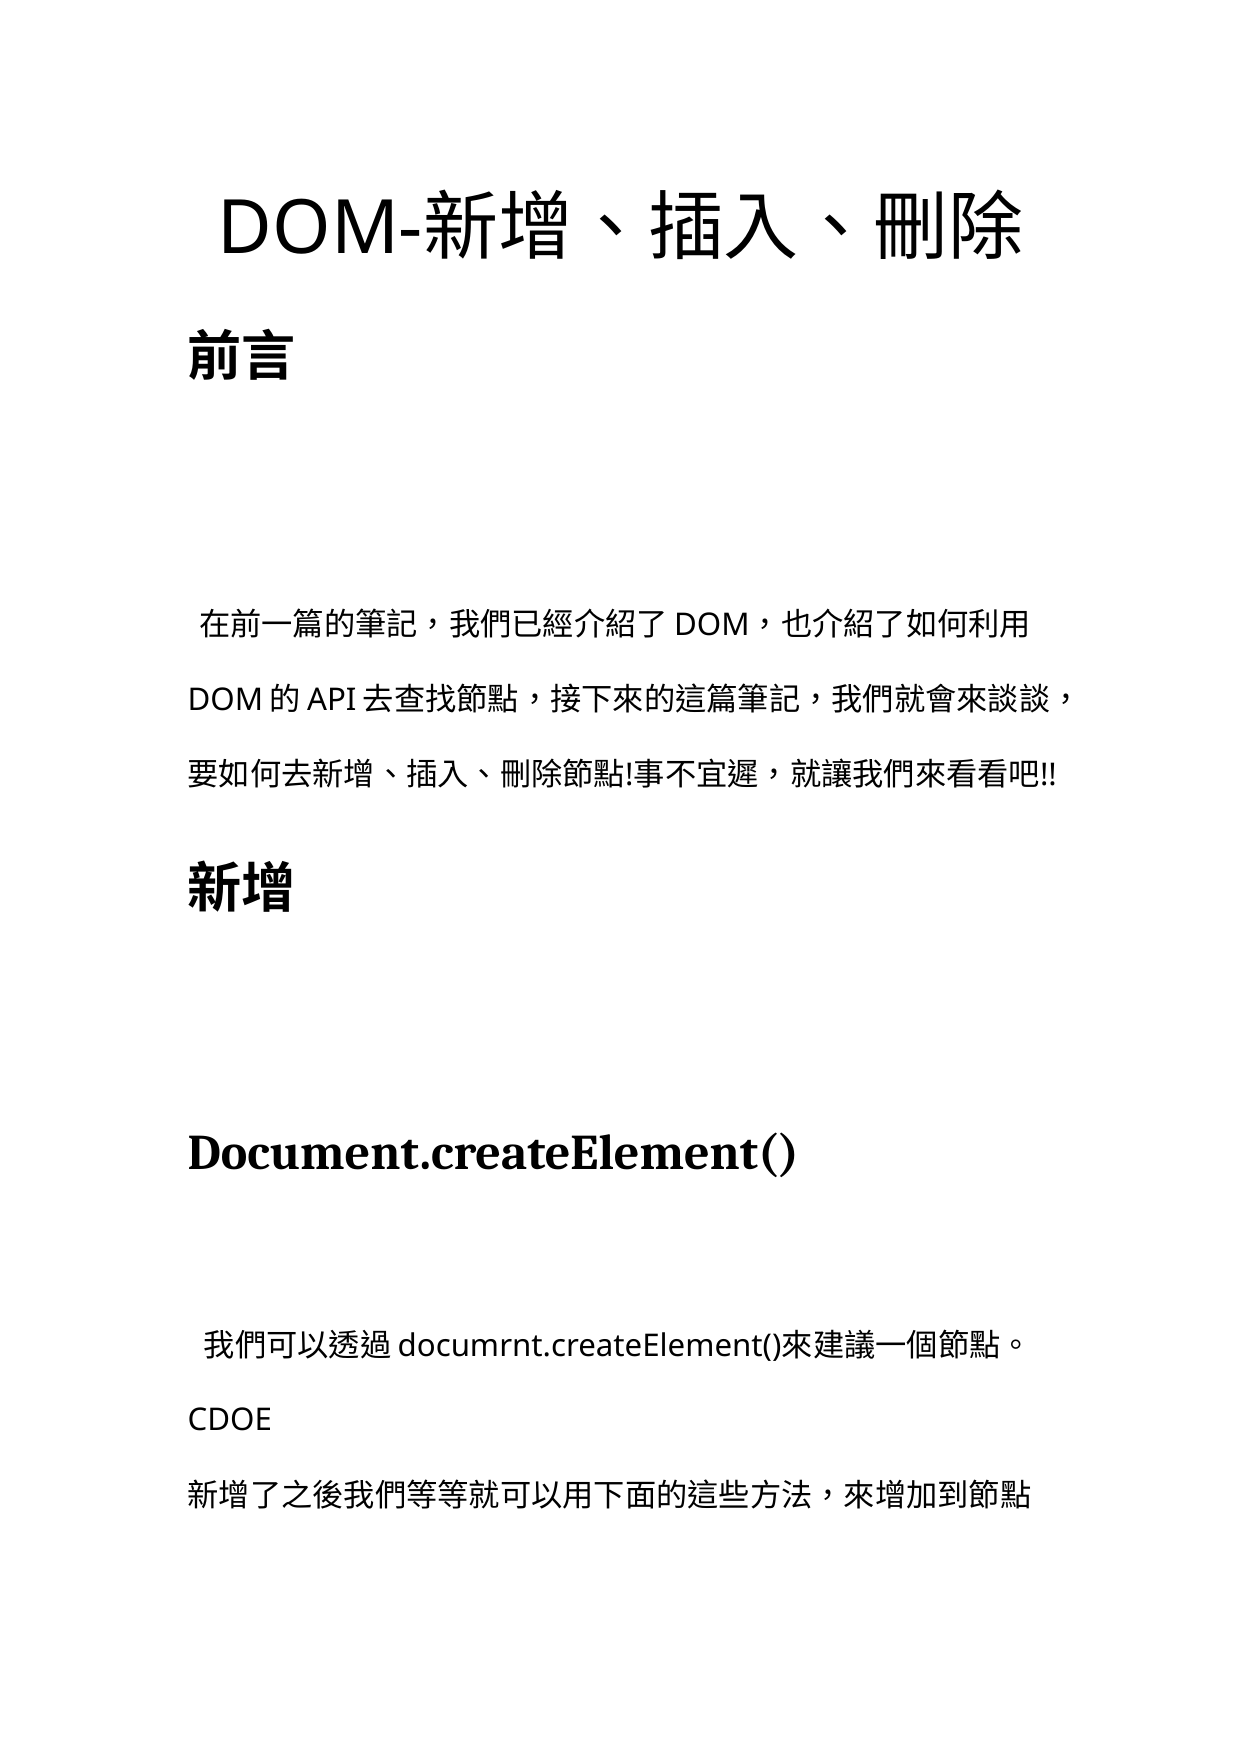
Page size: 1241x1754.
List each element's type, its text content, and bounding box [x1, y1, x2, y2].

text CDOE [187, 1381, 1053, 1456]
subtitle Document.createElement() [187, 1116, 1053, 1191]
subtitle 前言 [187, 296, 1053, 408]
text 在前一篇的筆記，我們已經介紹了DOM，也介紹了如何利用DOM的API去查找節點，接下來的這篇筆記，我們就會來談談，要如何去新增、插入、刪除節點!事不宜遲，就讓我們來看看吧!! [187, 584, 1053, 809]
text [187, 1456, 1053, 1531]
text 我們可以透過documrnt.createElement()來建議一個節點。 [187, 1306, 1053, 1381]
subtitle 新增 [187, 828, 1053, 940]
text DOM-新增、插入、刪除 [187, 164, 1053, 277]
